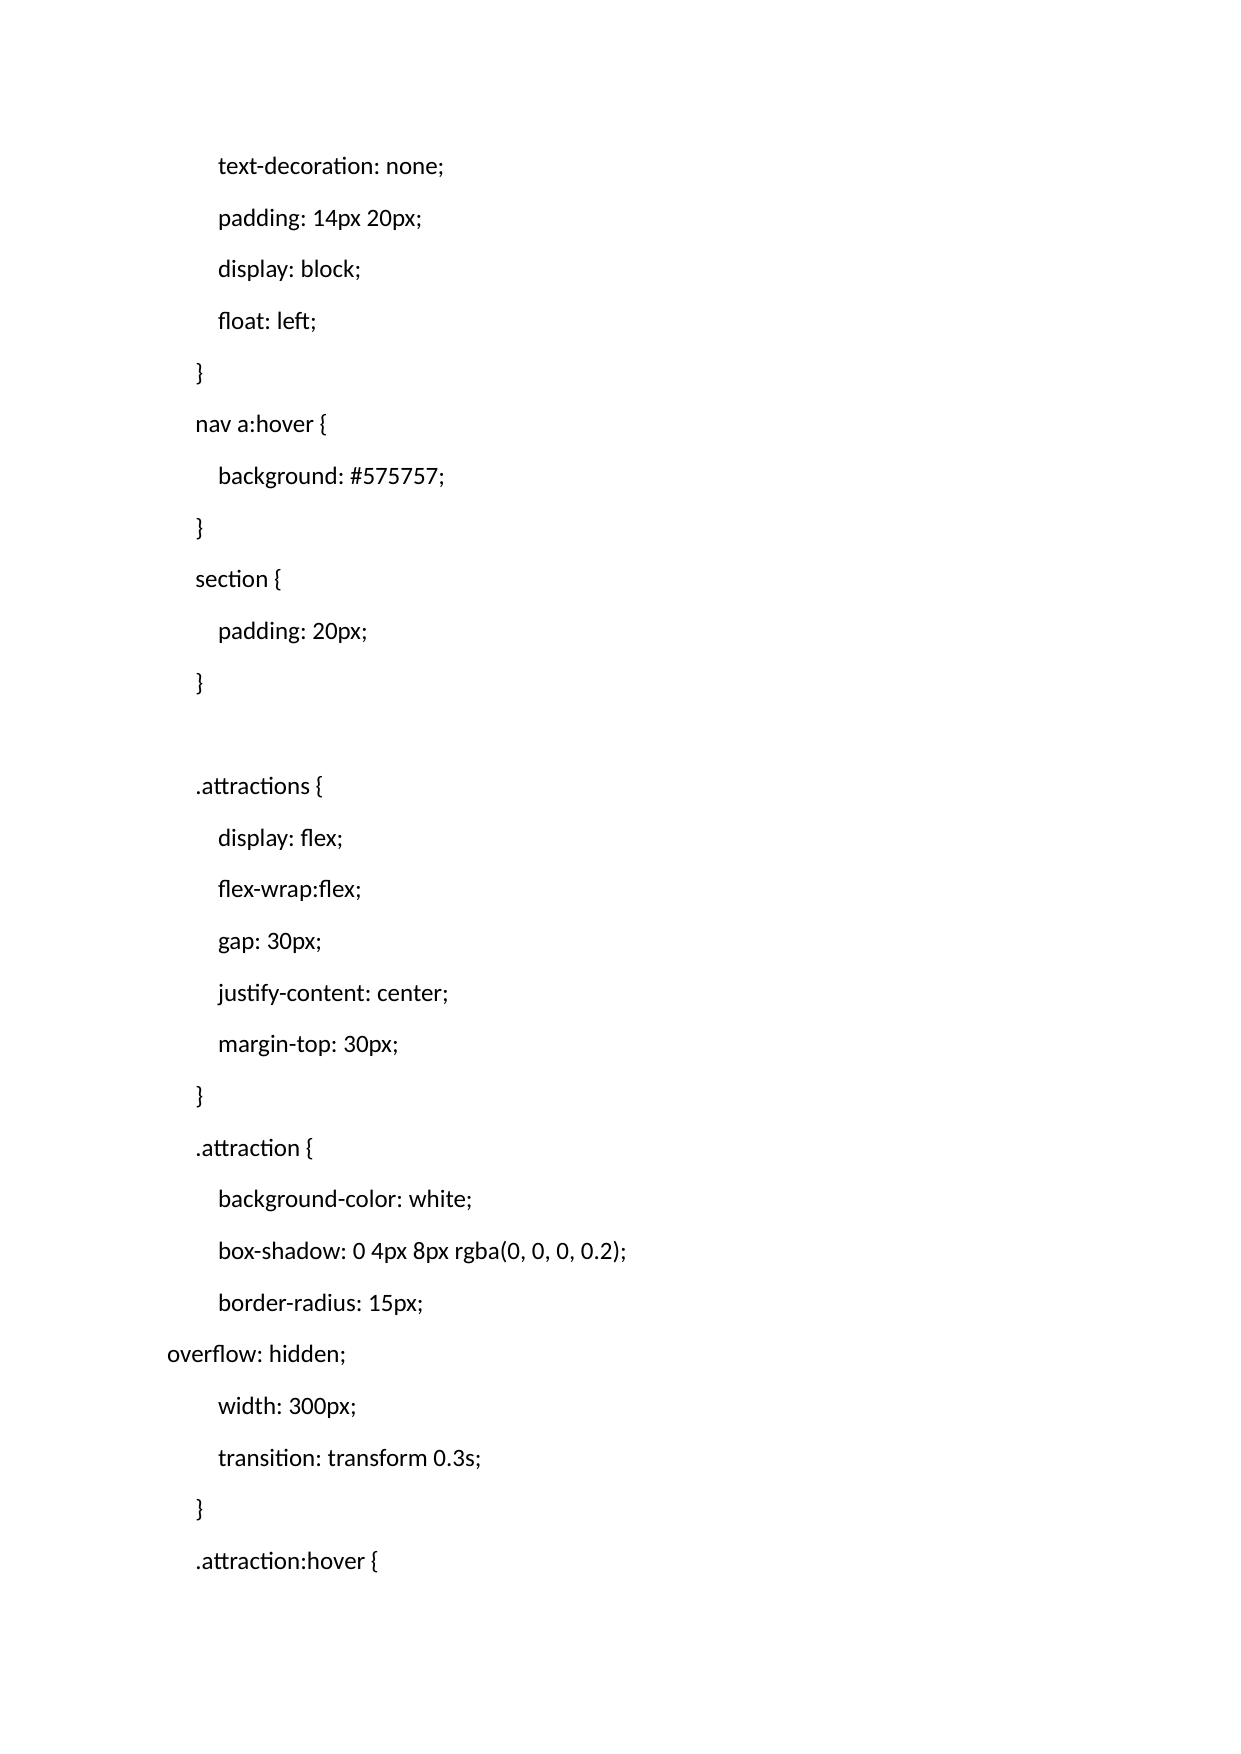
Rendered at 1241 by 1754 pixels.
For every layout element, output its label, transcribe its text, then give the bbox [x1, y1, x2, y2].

text .attraction:hover { [150, 1545, 1090, 1576]
text display: block; [150, 253, 1090, 284]
text overflow: hidden; [150, 1338, 1090, 1369]
text margin-top: 30px; [150, 1028, 1090, 1059]
text } [150, 512, 1090, 542]
text box-shadow: 0 4px 8px rgba(0, 0, 0, 0.2); [150, 1235, 1090, 1266]
text float: left; [150, 305, 1090, 336]
text section { [150, 563, 1090, 594]
text .attractions { [150, 770, 1090, 801]
text width: 300px; [150, 1390, 1090, 1421]
text } [150, 667, 1090, 697]
text transition: transform 0.3s; [150, 1442, 1090, 1472]
text justify-content: center; [150, 977, 1090, 1007]
text } [150, 357, 1090, 387]
text background-color: white; [150, 1183, 1090, 1214]
text gap: 30px; [150, 925, 1090, 956]
text background: #575757; [150, 460, 1090, 491]
text border-radius: 15px; [150, 1287, 1090, 1317]
text } [150, 1080, 1090, 1111]
text display: flex; [150, 822, 1090, 852]
text .attraction { [150, 1132, 1090, 1162]
text padding: 20px; [150, 615, 1090, 646]
text flex-wrap:flex; [150, 873, 1090, 904]
text nav a:hover { [150, 408, 1090, 439]
text padding: 14px 20px; [150, 202, 1090, 232]
text } [150, 1493, 1090, 1524]
text text-decoration: none; [150, 150, 1090, 181]
